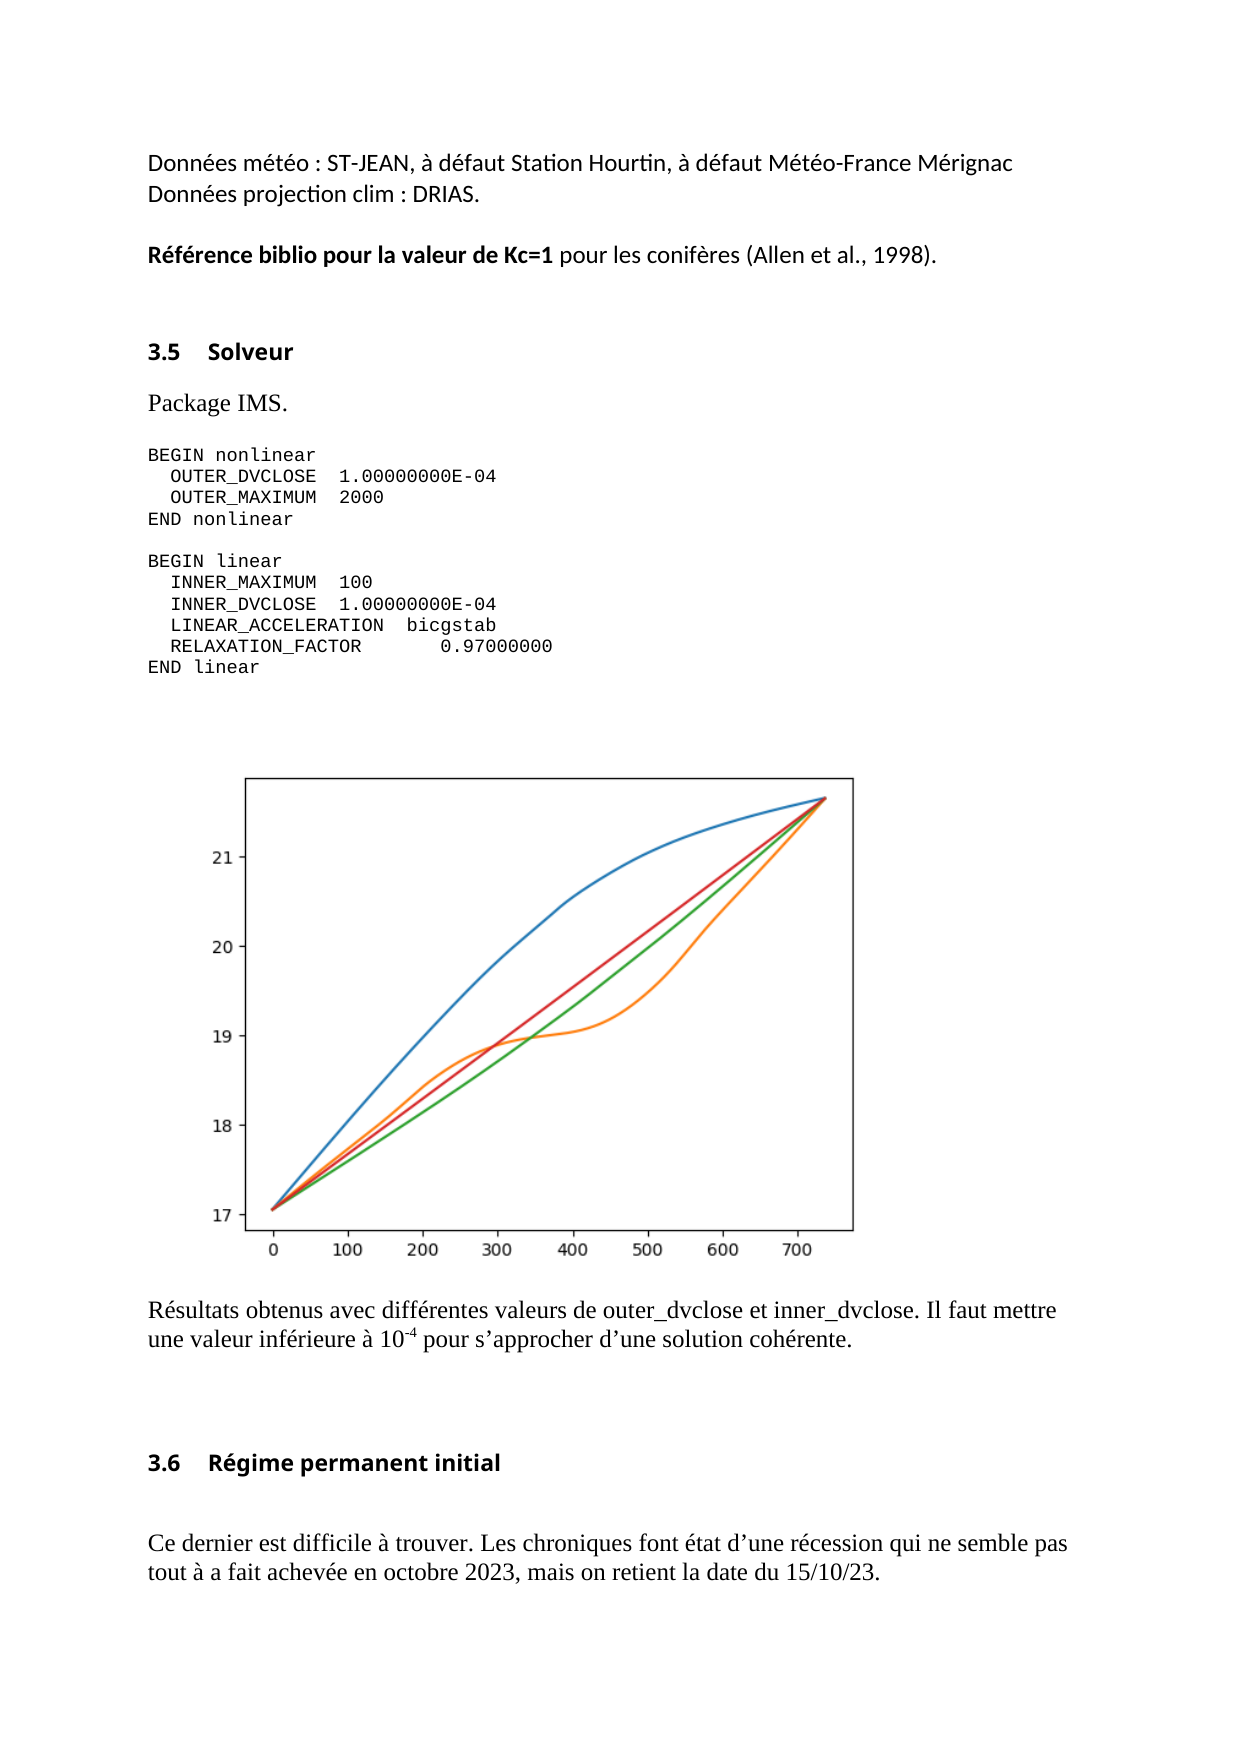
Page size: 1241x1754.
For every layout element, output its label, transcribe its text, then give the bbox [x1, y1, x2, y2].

text Données météo : ST-JEAN, à défaut Station Hourtin, à défaut Météo-France Mérignac Données projection clim : DRIAS. [148, 148, 1093, 209]
subtitle Solveur [148, 336, 1093, 367]
text RELAXATION_FACTOR 0.97000000 [148, 637, 1093, 658]
picture [147, 707, 931, 1295]
text Référence biblio pour la valeur de Kc=1 pour les conifères (Allen et al., 1998). [148, 239, 1093, 270]
text OUTER_DVCLOSE 1.00000000E-04 [148, 467, 1093, 488]
text Package IMS. [148, 388, 1093, 417]
text END linear [148, 658, 1093, 679]
text Ce dernier est difficile à trouver. Les chroniques font état d’une récession qui ne semble pas tout à a fait achevée en octobre 2023, mais on retient la date du 15/10/23. [148, 1528, 1093, 1586]
subtitle Régime permanent initial [148, 1447, 1093, 1479]
text END nonlinear [148, 509, 1093, 531]
text INNER_MAXIMUM 100 [148, 573, 1093, 594]
text OUTER_MAXIMUM 2000 [148, 488, 1093, 509]
text INNER_DVCLOSE 1.00000000E-04 [148, 594, 1093, 616]
text LINEAR_ACCELERATION bicgstab [148, 616, 1093, 637]
text Résultats obtenus avec différentes valeurs de outer_dvclose et inner_dvclose. Il faut mettre une valeur inférieure à 10-4 pour s’approcher d’une solution cohérente. [148, 1295, 1093, 1352]
text BEGIN nonlinear [148, 446, 1093, 467]
text BEGIN linear [148, 552, 1093, 573]
